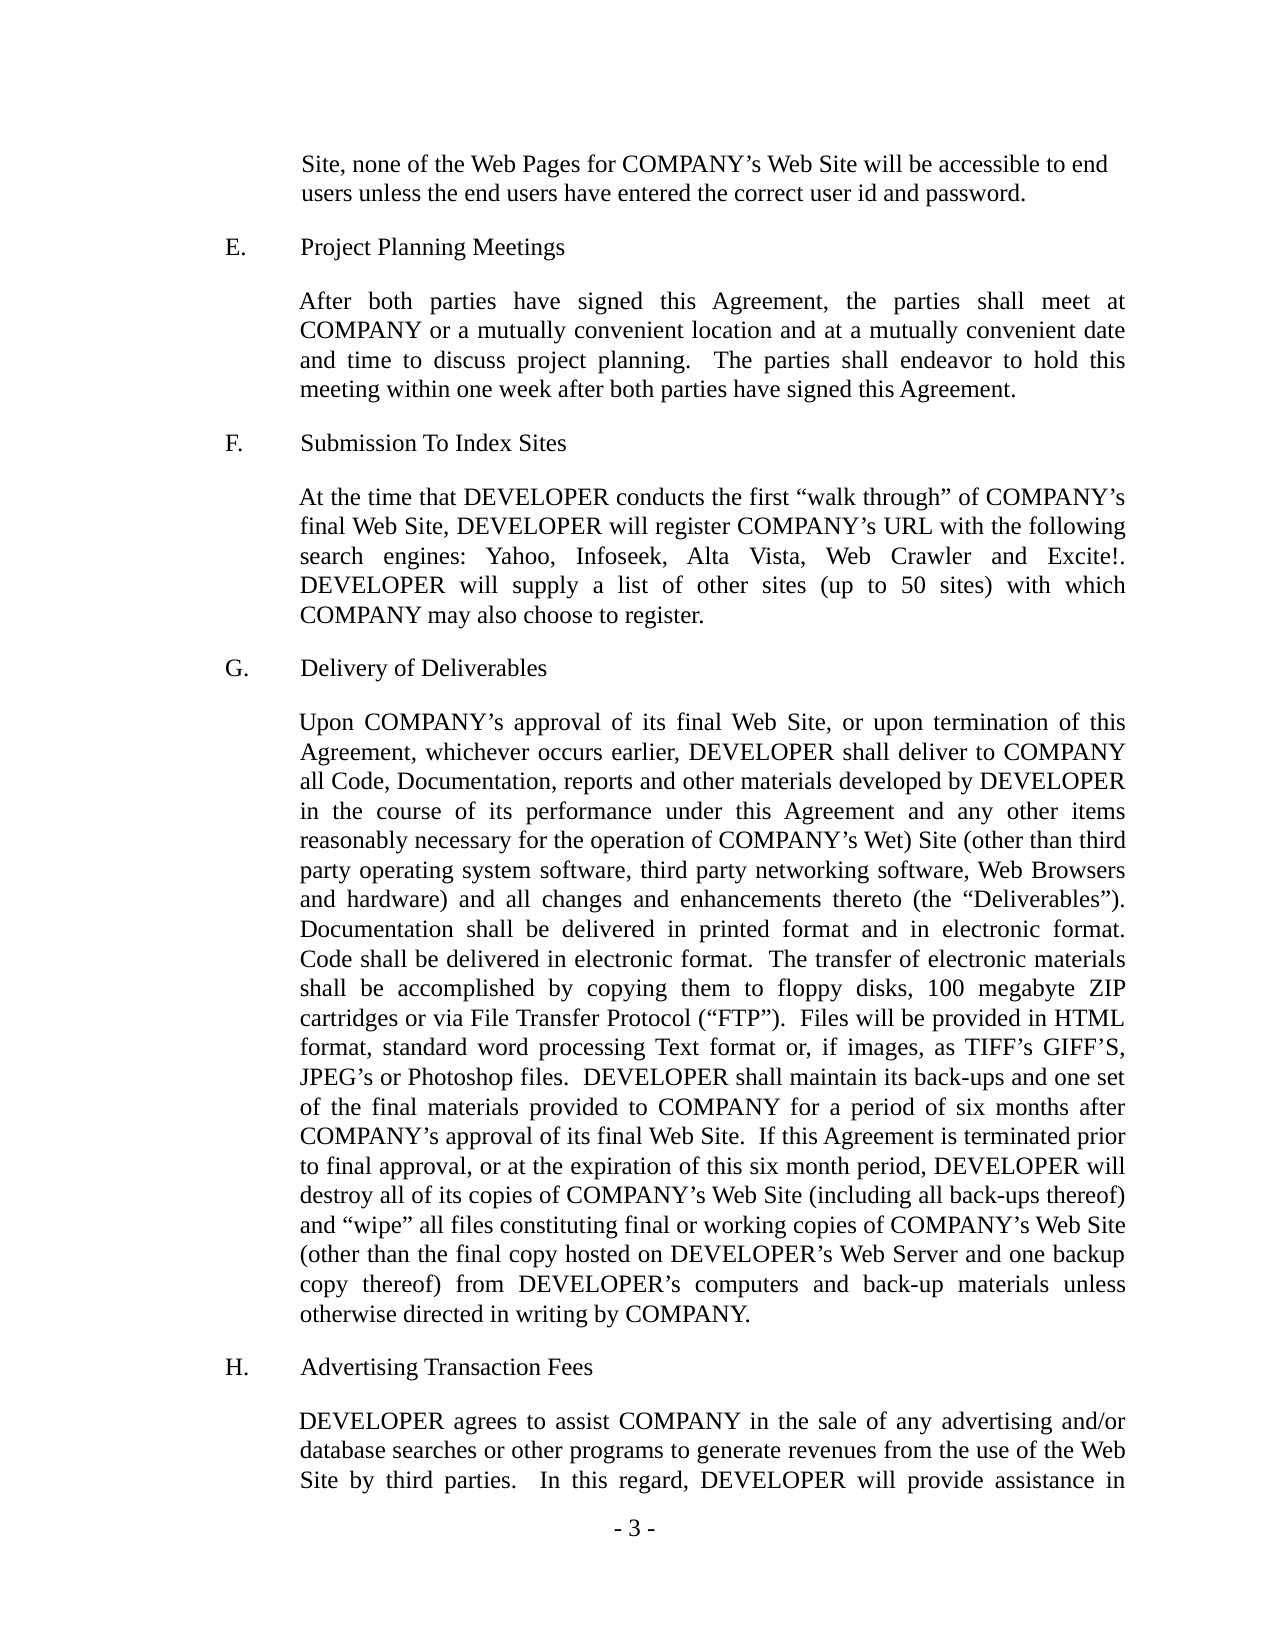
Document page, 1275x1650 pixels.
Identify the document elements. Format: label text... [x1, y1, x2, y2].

list Advertising Transaction Fees [225, 1352, 1127, 1381]
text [300, 150, 1126, 207]
text At the time that DEVELOPER conducts the first “walk through” of COMPANY’s final Web Site, DEVELOPER will register COMPANY’s URL with the following search engines: Yahoo, Infoseek, Alta Vista, Web Crawler and Excite!. DEVELOPER will supply a list of other sites (up to 50 sites) with which COMPANY may also choose to register. [298, 482, 1127, 629]
list Project Planning Meetings [225, 232, 1127, 261]
list Delivery of Deliverables [225, 653, 1127, 682]
text After both parties have signed this Agreement, the parties shall meet at COMPANY or a mutually convenient location and at a mutually convenient date and time to discuss project planning. The parties shall endeavor to hold this meeting within one week after both parties have signed this Agreement. [298, 286, 1127, 403]
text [298, 1406, 1127, 1494]
list Submission To Index Sites [225, 428, 1127, 457]
text Upon COMPANY’s approval of its final Web Site, or upon termination of this Agreement, whichever occurs earlier, DEVELOPER shall deliver to COMPANY all Code, Documentation, reports and other materials developed by DEVELOPER in the course of its performance under this Agreement and any other items reasonably necessary for the operation of COMPANY’s Wet) Site (other than third party operating system software, third party networking software, Web Browsers and hardware) and all changes and enhancements thereto (the “Deliverables”). Documentation shall be delivered in printed format and in electronic format. Code shall be delivered in electronic format. The transfer of electronic materials shall be accomplished by copying them to floppy disks, 100 megabyte ZIP cartridges or via File Transfer Protocol (“FTP”). Files will be provided in HTML format, standard word processing Text format or, if images, as TIFF’s GIFF’S, JPEG’s or Photoshop files. DEVELOPER shall maintain its back-ups and one set of the final materials provided to COMPANY for a period of six months after COMPANY’s approval of its final Web Site. If this Agreement is terminated prior to final approval, or at the expiration of this six month period, DEVELOPER will destroy all of its copies of COMPANY’s Web Site (including all back-ups thereof) and “wipe” all files constituting final or working copies of COMPANY’s Web Site (other than the final copy hosted on DEVELOPER’s Web Server and one backup copy thereof) from DEVELOPER’s computers and back-up materials unless otherwise directed in writing by COMPANY. [298, 707, 1127, 1327]
